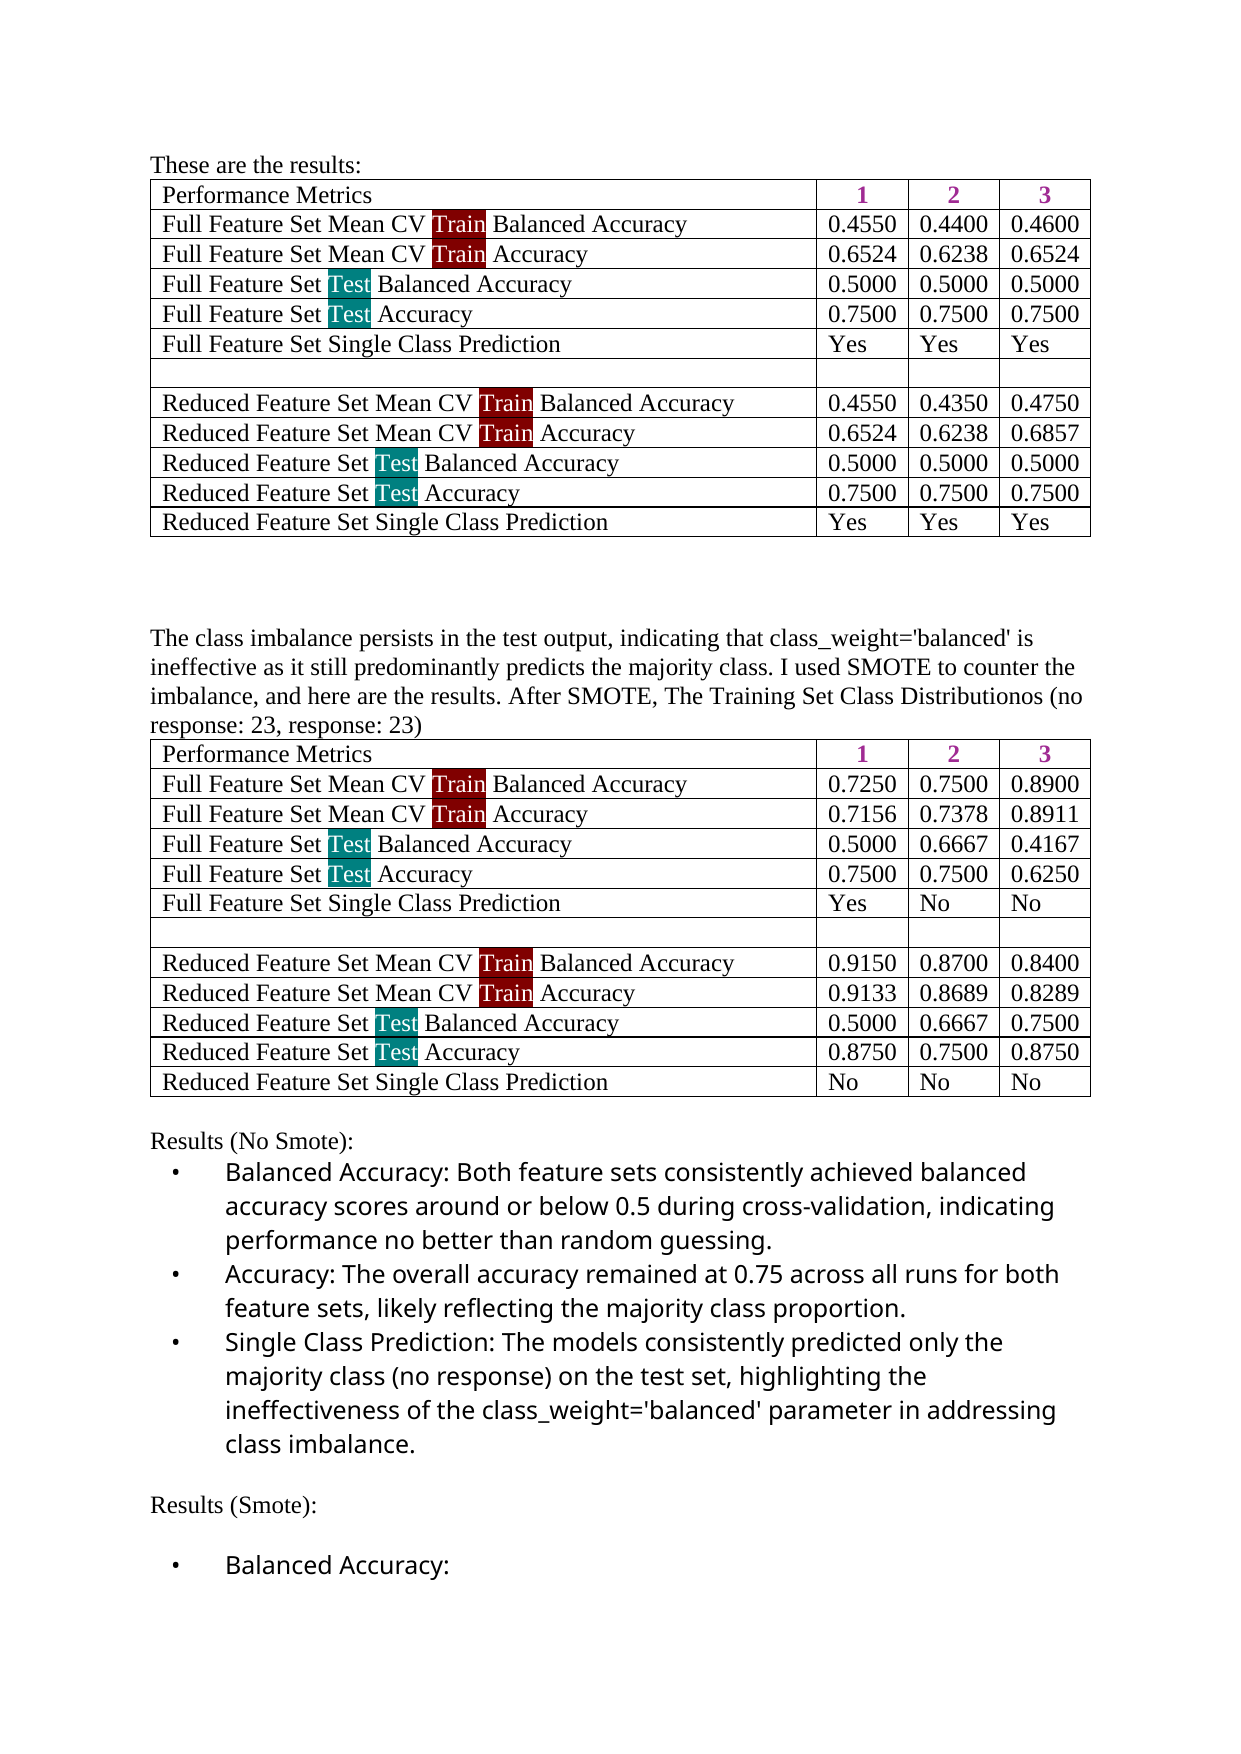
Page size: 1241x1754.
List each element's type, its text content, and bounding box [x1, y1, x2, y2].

table_cell Full Feature Set Mean CV Train Balanced Accuracy [486, 210, 816, 238]
list Single Class Prediction: The models consistently predicted only the majority class (no response) on the test set, highlighting the ineffectiveness of the class_weight='balanced' parameter in addressing class imbalance. [171, 1325, 1090, 1461]
table_header 2 [909, 180, 999, 208]
text Results (Smote): [150, 1490, 1090, 1519]
table_cell [1000, 918, 1090, 947]
table_cell No [909, 1067, 999, 1096]
table_cell Yes [1000, 508, 1090, 536]
table_cell Full Feature Set Single Class Prediction [151, 889, 816, 917]
table_cell 0.4400 [909, 210, 999, 238]
table_header 3 [1000, 180, 1090, 208]
table_cell 0.9133 [817, 978, 908, 1007]
table_cell Full Feature Set Mean CV Train Accuracy [151, 799, 432, 828]
table_header Performance Metrics [151, 740, 816, 768]
table_cell 0.6857 [1000, 418, 1090, 447]
table_cell 0.8750 [817, 1038, 908, 1066]
text The class imbalance persists in the test output, indicating that class_weight='balanced' is ineffective as it still predominantly predicts the majority class. I used SMOTE to counter the imbalance, and here are the results. After SMOTE, The Training Set Class Distributionos (no response: 23, response: 23) [150, 623, 1090, 738]
table_cell 0.7500 [1000, 1008, 1090, 1036]
table_header Performance Metrics [151, 180, 816, 208]
table_cell 0.4750 [1000, 388, 1090, 417]
table_cell 0.5000 [817, 829, 908, 858]
table_cell 0.5000 [817, 1008, 908, 1036]
table_cell 0.7500 [909, 1038, 999, 1066]
table_cell 0.6238 [909, 418, 999, 447]
table_cell Reduced Feature Set Test Balanced Accuracy [151, 1008, 375, 1036]
table_cell 0.5000 [817, 448, 908, 477]
table_cell Full Feature Set Test Accuracy [371, 859, 816, 887]
list Balanced Accuracy: [171, 1547, 1090, 1581]
table_cell Full Feature Set Mean CV Train Accuracy [486, 239, 816, 268]
table_cell 0.8911 [1000, 799, 1090, 828]
table_cell Reduced Feature Set Test Accuracy [418, 1038, 816, 1066]
table_cell Full Feature Set Mean CV Train Accuracy [151, 239, 432, 268]
table_cell Full Feature Set Mean CV Train Balanced Accuracy [151, 769, 432, 798]
table_cell [151, 918, 816, 947]
table_cell 0.6667 [909, 829, 999, 858]
table_cell 0.5000 [1000, 448, 1090, 477]
table_cell Reduced Feature Set Test Balanced Accuracy [151, 448, 375, 477]
table_cell Yes [817, 508, 908, 536]
table_cell 0.6524 [1000, 239, 1090, 268]
table_cell Yes [909, 329, 999, 357]
table_cell 0.7500 [909, 299, 999, 328]
table_cell 0.7500 [909, 769, 999, 798]
table_cell Full Feature Set Test Balanced Accuracy [151, 269, 328, 298]
table_cell Reduced Feature Set Test Balanced Accuracy [418, 448, 816, 477]
table_cell No [1000, 1067, 1090, 1096]
table_cell 0.7156 [817, 799, 908, 828]
table_cell Full Feature Set Test Accuracy [151, 299, 328, 328]
table_cell Reduced Feature Set Mean CV Train Accuracy [151, 418, 479, 447]
table_cell Reduced Feature Set Mean CV Train Balanced Accuracy [151, 388, 479, 417]
table_cell No [1000, 889, 1090, 917]
table_cell 0.7500 [817, 859, 908, 887]
table_cell 0.7500 [1000, 478, 1090, 506]
table_cell 0.5000 [817, 269, 908, 298]
table_cell Yes [1000, 329, 1090, 357]
table_cell [909, 359, 999, 387]
table_cell Full Feature Set Test Accuracy [151, 859, 328, 887]
table_cell [151, 359, 816, 387]
text Results (No Smote): [150, 1126, 1090, 1154]
table_cell 0.4350 [909, 388, 999, 417]
table_cell Full Feature Set Mean CV Train Balanced Accuracy [151, 210, 432, 238]
table_cell 0.7378 [909, 799, 999, 828]
table_cell 0.8700 [909, 948, 999, 977]
table_cell Yes [909, 508, 999, 536]
list Balanced Accuracy: Both feature sets consistently achieved balanced accuracy scores around or below 0.5 during cross-validation, indicating performance no better than random guessing. [171, 1154, 1090, 1257]
table_cell Reduced Feature Set Test Accuracy [418, 478, 816, 506]
text These are the results: [150, 150, 1090, 179]
table_cell Yes [817, 889, 908, 917]
table_cell Reduced Feature Set Mean CV Train Accuracy [533, 418, 816, 447]
table_cell Full Feature Set Mean CV Train Accuracy [486, 799, 816, 828]
table_cell No [909, 889, 999, 917]
table_cell Reduced Feature Set Mean CV Train Balanced Accuracy [151, 948, 479, 977]
table_cell No [817, 1067, 908, 1096]
table_cell 0.7500 [1000, 299, 1090, 328]
list Accuracy: The overall accuracy remained at 0.75 across all runs for both feature sets, likely reflecting the majority class proportion. [171, 1257, 1090, 1325]
table_cell Reduced Feature Set Mean CV Train Balanced Accuracy [533, 948, 816, 977]
table_cell 0.4600 [1000, 210, 1090, 238]
table_header 2 [909, 740, 999, 768]
table_cell 0.7500 [909, 859, 999, 887]
table_cell 0.8400 [1000, 948, 1090, 977]
table_cell 0.5000 [909, 448, 999, 477]
table_cell Full Feature Set Test Accuracy [371, 299, 816, 328]
table_cell Reduced Feature Set Test Accuracy [151, 478, 375, 506]
table_cell Reduced Feature Set Mean CV Train Accuracy [533, 978, 816, 1007]
table_cell 0.6524 [817, 239, 908, 268]
table_cell Full Feature Set Mean CV Train Balanced Accuracy [486, 769, 816, 798]
table_cell Full Feature Set Single Class Prediction [151, 329, 816, 357]
table_cell [1000, 359, 1090, 387]
table_cell Full Feature Set Test Balanced Accuracy [371, 829, 816, 858]
table_cell 0.5000 [1000, 269, 1090, 298]
table_header 1 [817, 740, 908, 768]
table_cell 0.7500 [817, 478, 908, 506]
table_cell 0.4550 [817, 210, 908, 238]
table_cell [817, 359, 908, 387]
table_cell Reduced Feature Set Test Balanced Accuracy [418, 1008, 816, 1036]
table_cell Reduced Feature Set Mean CV Train Accuracy [151, 978, 479, 1007]
table_header 3 [1000, 740, 1090, 768]
table_cell Reduced Feature Set Test Accuracy [151, 1038, 375, 1066]
table_cell 0.6250 [1000, 859, 1090, 887]
table_cell Full Feature Set Test Balanced Accuracy [371, 269, 816, 298]
table_cell 0.7500 [909, 478, 999, 506]
table_cell 0.7250 [817, 769, 908, 798]
table_cell 0.8900 [1000, 769, 1090, 798]
table_cell Full Feature Set Test Balanced Accuracy [151, 829, 328, 858]
table_cell [817, 918, 908, 947]
table_cell 0.8289 [1000, 978, 1090, 1007]
table_cell Reduced Feature Set Single Class Prediction [151, 508, 816, 536]
table_cell [909, 918, 999, 947]
table_cell 0.6667 [909, 1008, 999, 1036]
table_cell 0.4550 [817, 388, 908, 417]
table_cell Reduced Feature Set Single Class Prediction [151, 1067, 816, 1096]
table_cell 0.8689 [909, 978, 999, 1007]
table_cell Reduced Feature Set Mean CV Train Balanced Accuracy [533, 388, 816, 417]
table_cell 0.6524 [817, 418, 908, 447]
table_cell 0.8750 [1000, 1038, 1090, 1066]
table_cell 0.7500 [817, 299, 908, 328]
table_cell 0.4167 [1000, 829, 1090, 858]
table_cell 0.6238 [909, 239, 999, 268]
table_cell Yes [817, 329, 908, 357]
table_cell 0.5000 [909, 269, 999, 298]
table_header 1 [817, 180, 908, 208]
table_cell 0.9150 [817, 948, 908, 977]
